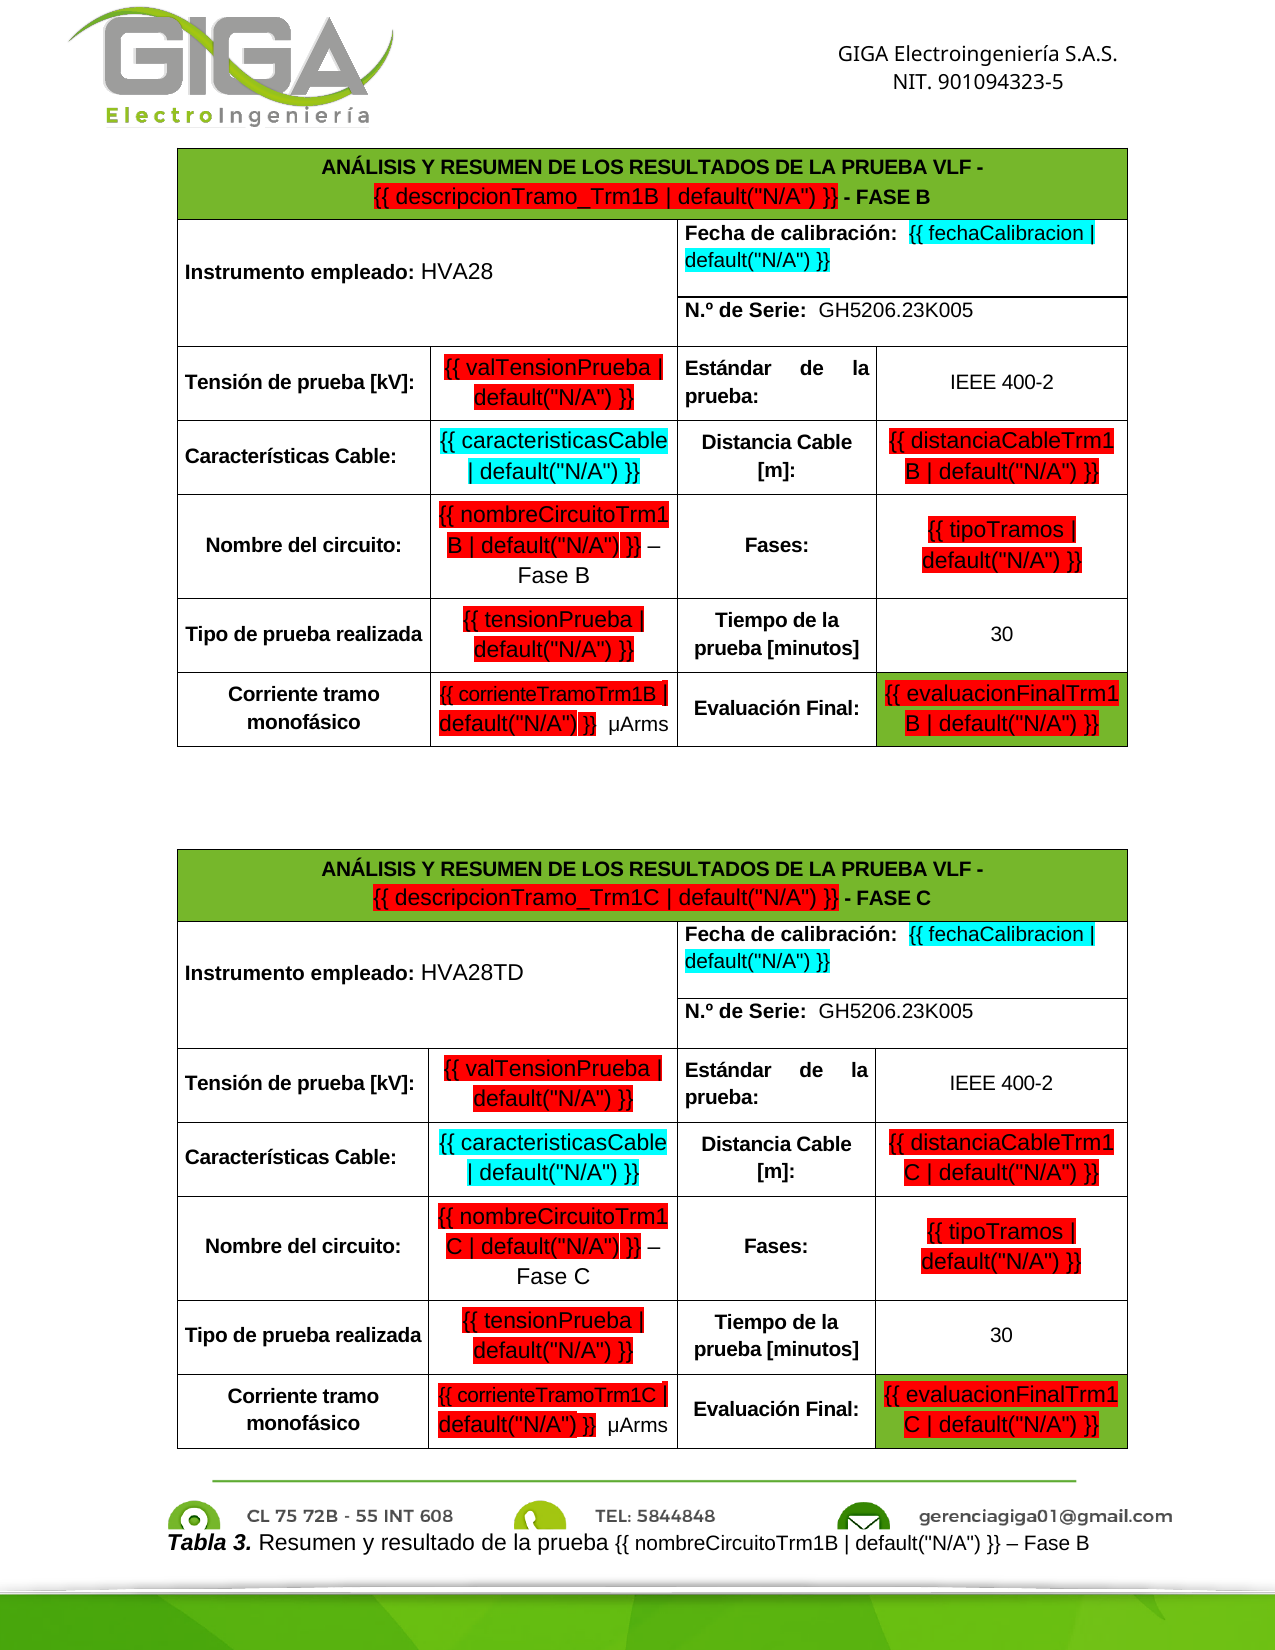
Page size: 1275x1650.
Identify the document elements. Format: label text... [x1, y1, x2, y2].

table_cell N.º de Serie: GH5206.23K005 [678, 298, 1127, 346]
table_cell Evaluación Final: [678, 1375, 875, 1448]
table_cell {{ evaluacionFinalTrm1C | default("N/A") }} [876, 1375, 1127, 1448]
table_cell {{ valTensionPrueba | default("N/A") }} [429, 1049, 677, 1122]
table_cell Fecha de calibración: {{ fechaCalibracion | default("N/A") }} [678, 922, 1127, 998]
table_cell Tensión de prueba [kV]: [178, 1049, 428, 1122]
table_cell 30 [876, 1301, 1127, 1374]
table_cell Fecha de calibración: {{ fechaCalibracion | default("N/A") }} [678, 220, 1127, 296]
table_cell {{ caracteristicasCable | default("N/A") }} [429, 1123, 677, 1196]
table_cell {{ distanciaCableTrm1C | default("N/A") }} [876, 1123, 1127, 1196]
table_cell Fases: [678, 495, 876, 598]
table_cell {{ caracteristicasCable | default("N/A") }} [431, 421, 677, 494]
table_cell Evaluación Final: [678, 673, 876, 746]
table_cell Características Cable: [178, 1123, 428, 1196]
picture [0, 1471, 1275, 1650]
table_cell Distancia Cable [m]: [678, 1123, 875, 1196]
table_cell {{ distanciaCableTrm1B | default("N/A") }} [877, 421, 1127, 494]
table_cell {{ corrienteTramoTrm1C | default("N/A") }} μArms [429, 1375, 677, 1448]
table_cell {{ nombreCircuitoTrm1C | default("N/A") }} – Fase C [429, 1197, 677, 1300]
table_cell Nombre del circuito: [178, 495, 430, 598]
table_cell Estándar de la prueba: [678, 347, 876, 420]
table_cell Tiempo de la prueba [minutos] [678, 1301, 875, 1374]
table_cell Corriente tramo monofásico [178, 673, 430, 746]
table_cell Instrumento empleado: HVA28 [178, 220, 677, 346]
picture [43, 0, 417, 147]
table_cell {{ tensionPrueba | default("N/A") }} [429, 1301, 677, 1374]
table_cell IEEE 400-2 [876, 1049, 1127, 1122]
table_header ANÁLISIS Y RESUMEN DE LOS RESULTADOS DE LA PRUEBA VLF - {{ descripcionTramo_Trm1B | default("N/A") }} - FASE B [178, 149, 1127, 219]
table_cell Estándar de la prueba: [678, 1049, 875, 1122]
table_cell {{ nombreCircuitoTrm1B | default("N/A") }} – Fase B [431, 495, 677, 598]
table_cell Nombre del circuito: [178, 1197, 428, 1300]
table_cell Tiempo de la prueba [minutos] [678, 599, 876, 672]
table_cell 30 [877, 599, 1127, 672]
table_cell Instrumento empleado: HVA28TD [178, 922, 677, 1048]
table_cell Tipo de prueba realizada [178, 1301, 428, 1374]
table_cell N.º de Serie: GH5206.23K005 [678, 999, 1127, 1048]
table_cell Tipo de prueba realizada [178, 599, 430, 672]
table_cell Corriente tramo monofásico [178, 1375, 428, 1448]
table_cell Distancia Cable [m]: [678, 421, 876, 494]
table_cell {{ tipoTramos | default("N/A") }} [877, 495, 1127, 598]
table_cell Fases: [678, 1197, 875, 1300]
table_cell Características Cable: [178, 421, 430, 494]
table_cell {{ corrienteTramoTrm1B | default("N/A") }} μArms [431, 673, 677, 746]
table_cell {{ tipoTramos | default("N/A") }} [876, 1197, 1127, 1300]
table_cell {{ valTensionPrueba | default("N/A") }} [431, 347, 677, 420]
table_cell Tensión de prueba [kV]: [178, 347, 430, 420]
table_cell {{ tensionPrueba | default("N/A") }} [431, 599, 677, 672]
table_cell IEEE 400-2 [877, 347, 1127, 420]
table_cell {{ evaluacionFinalTrm1B | default("N/A") }} [877, 673, 1127, 746]
table_header ANÁLISIS Y RESUMEN DE LOS RESULTADOS DE LA PRUEBA VLF - {{ descripcionTramo_Trm1C | default("N/A") }} - FASE C [178, 850, 1127, 921]
